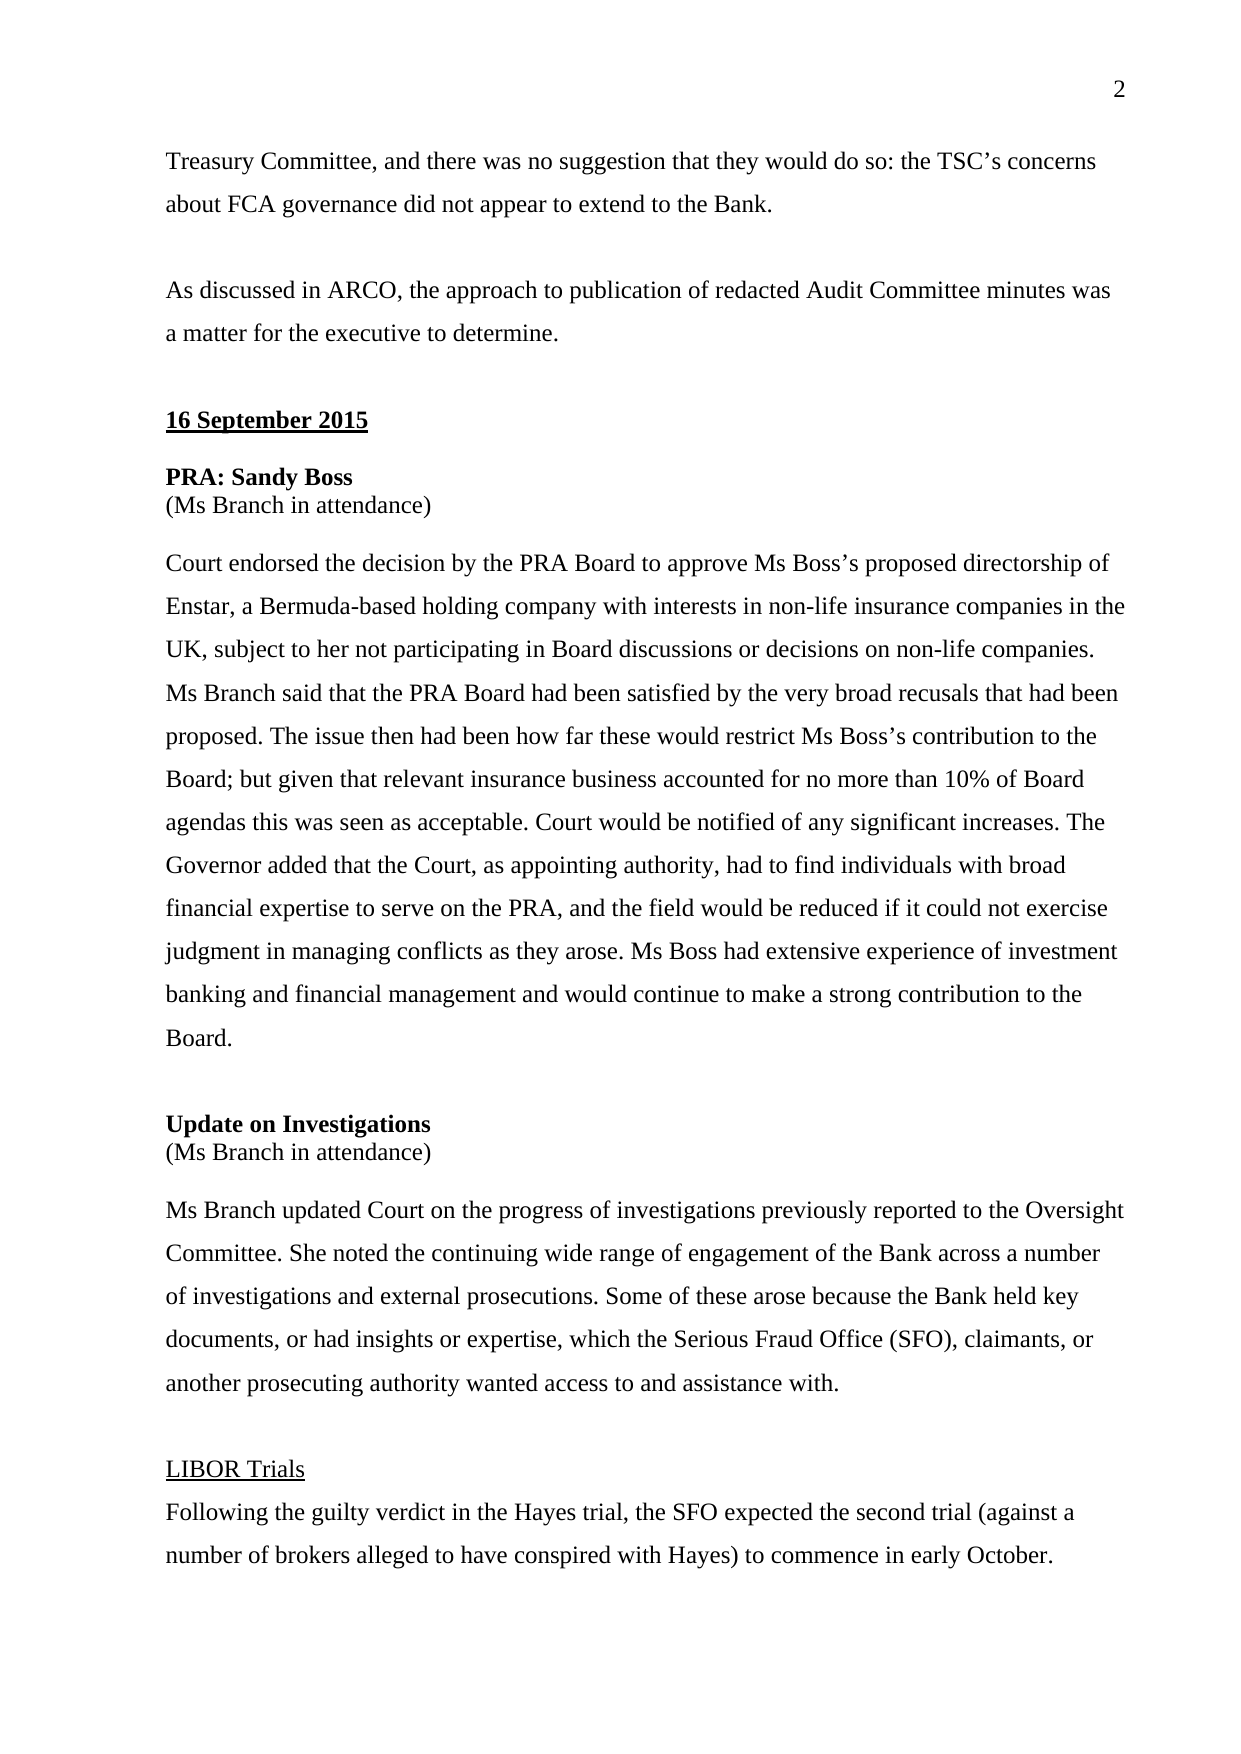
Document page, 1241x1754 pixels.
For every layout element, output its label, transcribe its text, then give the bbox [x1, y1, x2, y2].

text PRA: Sandy Boss [165, 462, 1138, 491]
text As discussed in ARCO, the approach to publication of redacted Audit Committee minutes was a matter for the executive to determine. [165, 275, 1113, 347]
subtitle Update on Investigations [165, 1109, 1138, 1138]
text (Ms Branch in attendance) [165, 1138, 1138, 1166]
text Court endorsed the decision by the PRA Board to approve Ms Boss’s proposed directorship of Enstar, a Bermuda-based holding company with interests in non-life insurance companies in the UK, subject to her not participating in Board discussions or decisions on non-life companies. [165, 548, 1127, 663]
text Treasury Committee, and there was no suggestion that they would do so: the TSC’s concerns about FCA governance did not appear to extend to the Bank. [165, 146, 1127, 218]
text (Ms Branch in attendance) [165, 491, 1138, 519]
text LIBOR Trials [165, 1454, 1138, 1483]
text Ms Branch said that the PRA Board had been satisfied by the very broad recusals that had been proposed. The issue then had been how far these would restrict Ms Boss’s contribution to the Board; but given that relevant insurance business accounted for no more than 10% of Board agendas this was seen as acceptable. Court would be notified of any significant increases. The Governor added that the Court, as appointing authority, had to find individuals with broad financial expertise to serve on the PRA, and the field would be reduced if it could not exercise judgment in managing conflicts as they arose. Ms Boss had extensive experience of investment banking and financial management and would continue to make a strong contribution to the Board. [165, 678, 1127, 1051]
text Ms Branch updated Court on the progress of investigations previously reported to the Oversight Committee. She noted the continuing wide range of engagement of the Bank across a number of investigations and external prosecutions. Some of these arose because the Bank held key documents, or had insights or expertise, which the Serious Fraud Office (SFO), claimants, or another prosecuting authority wanted access to and assistance with. [165, 1195, 1124, 1396]
text Following the guilty verdict in the Hayes trial, the SFO expected the second trial (against a number of brokers alleged to have conspired with Hayes) to commence in early October. [165, 1497, 1077, 1569]
subtitle 16 September 2015 [165, 405, 1138, 433]
